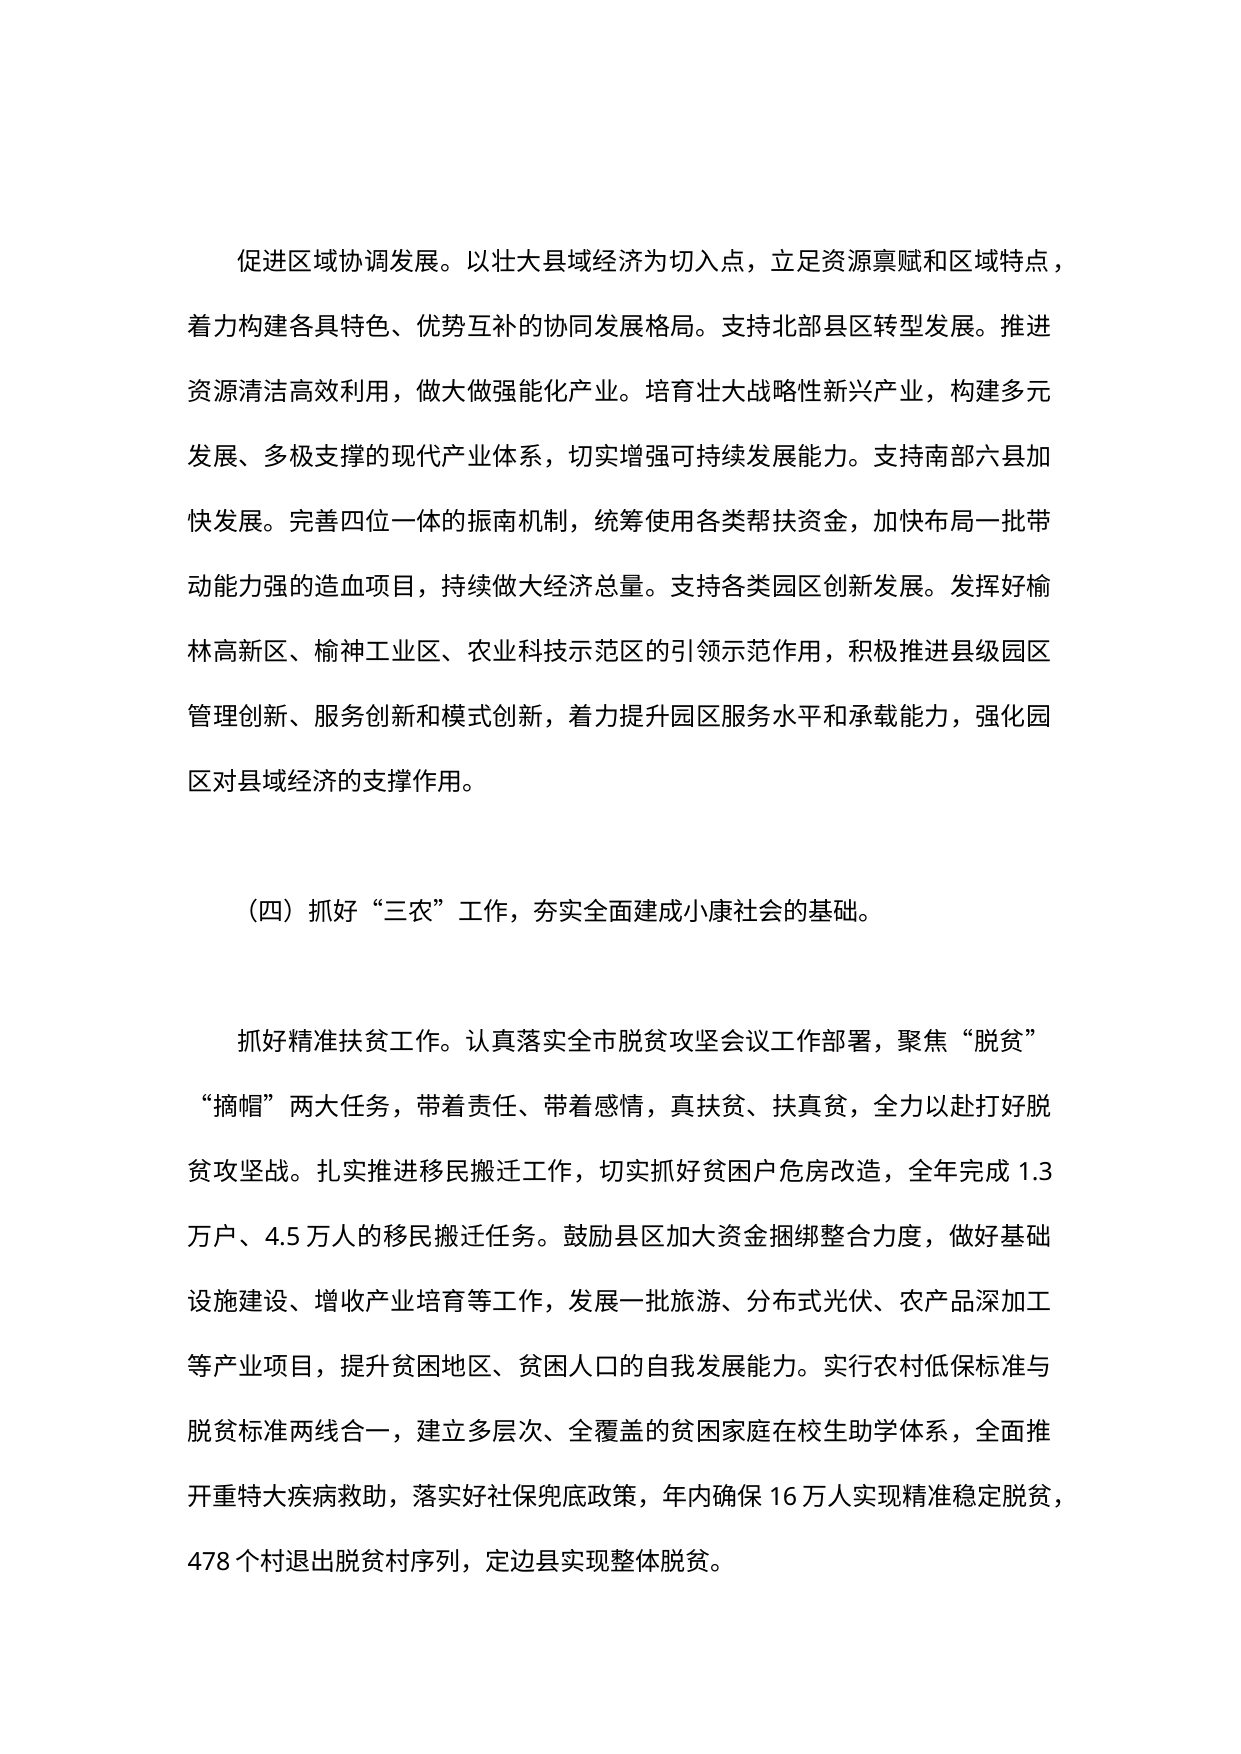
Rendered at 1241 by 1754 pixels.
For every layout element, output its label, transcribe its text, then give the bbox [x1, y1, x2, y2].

text （四）抓好“三农”工作，夯实全面建成小康社会的基础。 [187, 877, 1053, 942]
text 促进区域协调发展。以壮大县域经济为切入点，立足资源禀赋和区域特点，着力构建各具特色、优势互补的协同发展格局。支持北部县区转型发展。推进资源清洁高效利用，做大做强能化产业。培育壮大战略性新兴产业，构建多元发展、多极支撑的现代产业体系，切实增强可持续发展能力。支持南部六县加快发展。完善四位一体的振南机制，统筹使用各类帮扶资金，加快布局一批带动能力强的造血项目，持续做大经济总量。支持各类园区创新发展。发挥好榆林高新区、榆神工业区、农业科技示范区的引领示范作用，积极推进县级园区管理创新、服务创新和模式创新，着力提升园区服务水平和承载能力，强化园区对县域经济的支撑作用。 [187, 227, 1053, 812]
text 抓好精准扶贫工作。认真落实全市脱贫攻坚会议工作部署，聚焦“脱贫”“摘帽”两大任务，带着责任、带着感情，真扶贫、扶真贫，全力以赴打好脱贫攻坚战。扎实推进移民搬迁工作，切实抓好贫困户危房改造，全年完成1.3万户、4.5万人的移民搬迁任务。鼓励县区加大资金捆绑整合力度，做好基础设施建设、增收产业培育等工作，发展一批旅游、分布式光伏、农产品深加工等产业项目，提升贫困地区、贫困人口的自我发展能力。实行农村低保标准与脱贫标准两线合一，建立多层次、全覆盖的贫困家庭在校生助学体系，全面推开重特大疾病救助，落实好社保兜底政策，年内确保16万人实现精准稳定脱贫，478个村退出脱贫村序列，定边县实现整体脱贫。 [187, 1007, 1053, 1592]
